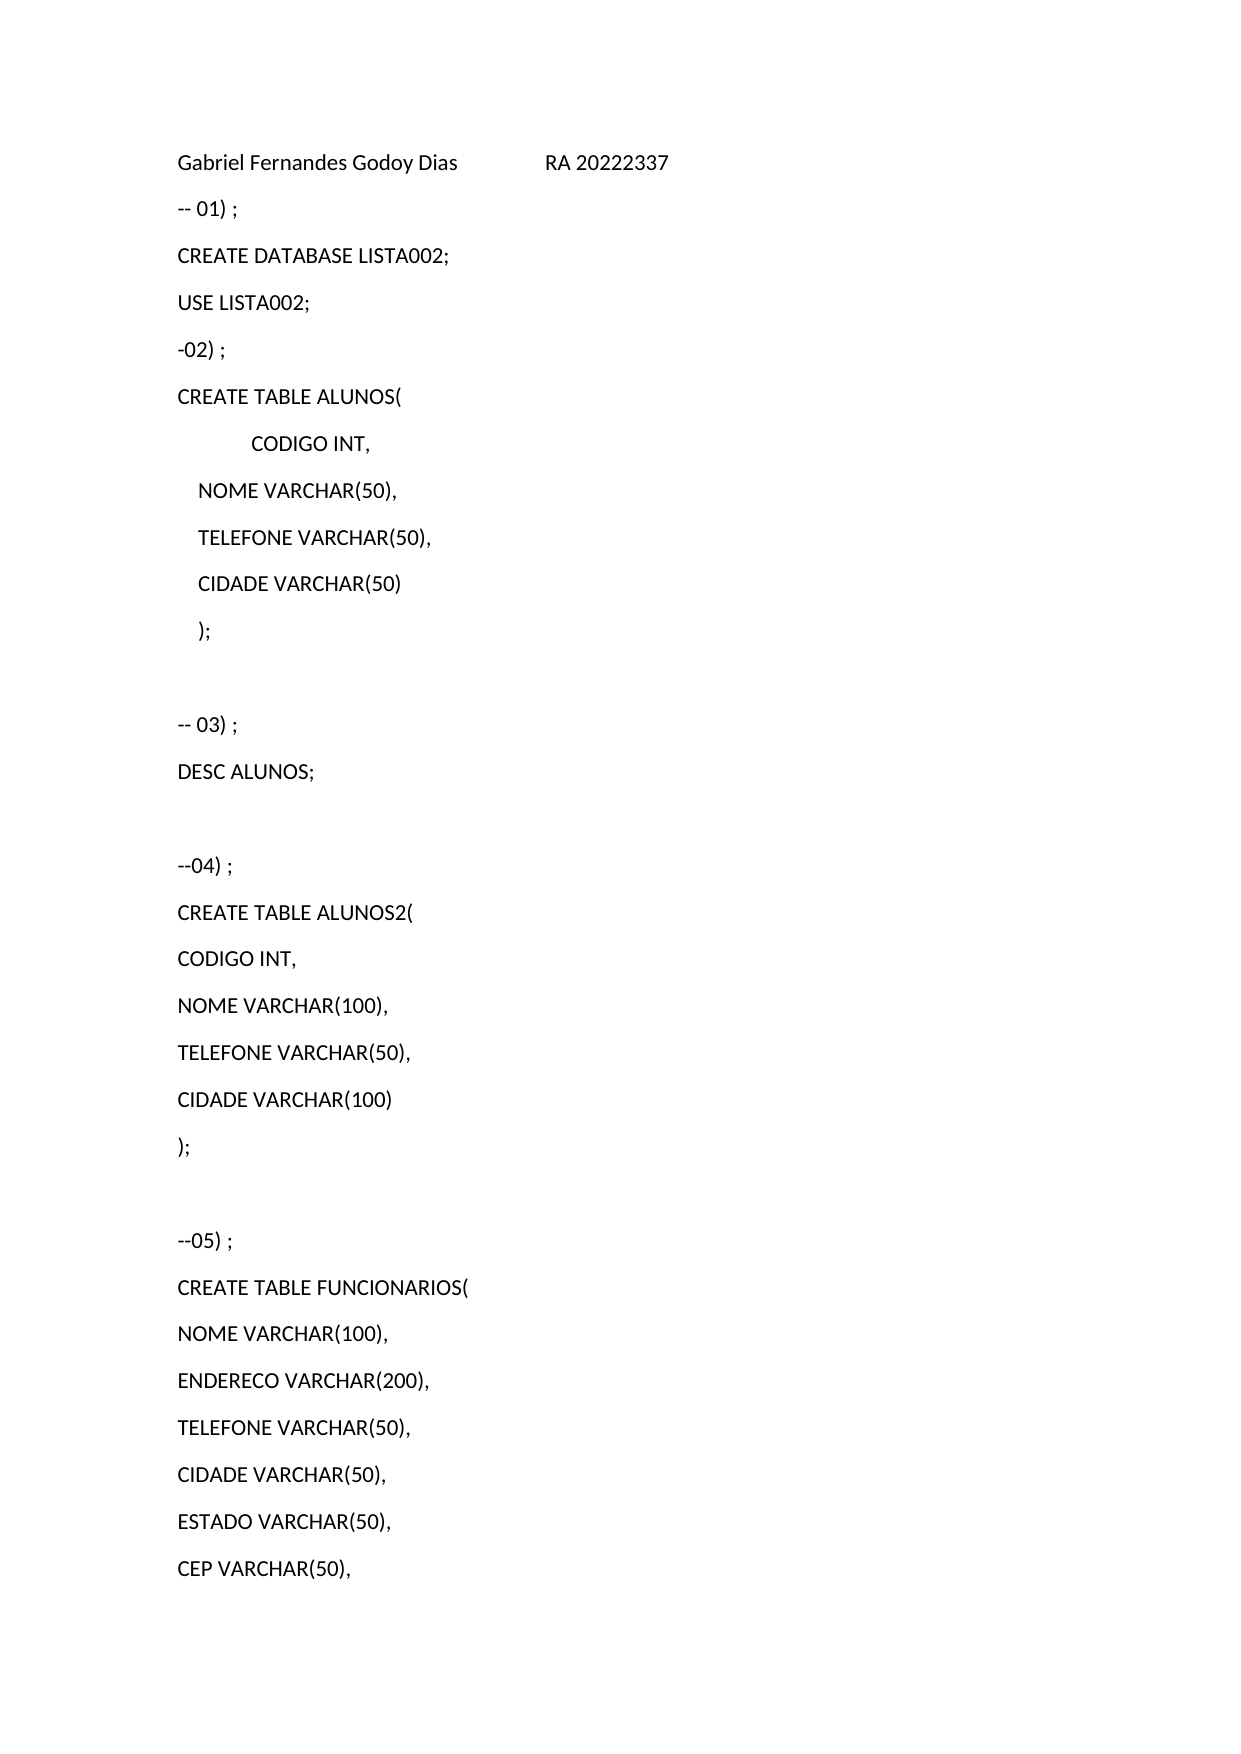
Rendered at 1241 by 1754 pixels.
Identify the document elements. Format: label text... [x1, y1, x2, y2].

text CIDADE VARCHAR(100) [177, 1085, 1063, 1113]
text --05) ; [177, 1226, 1063, 1254]
text ); [177, 616, 1063, 644]
text -- 03) ; [177, 710, 1063, 738]
text USE LISTA002; [177, 288, 1063, 316]
text CODIGO INT, [177, 429, 1063, 457]
text CREATE DATABASE LISTA002; [177, 241, 1063, 269]
text CREATE TABLE ALUNOS2( [177, 898, 1063, 926]
text -02) ; [177, 335, 1063, 363]
text TELEFONE VARCHAR(50), [177, 523, 1063, 551]
text -- 01) ; [177, 194, 1063, 222]
text CREATE TABLE ALUNOS( [177, 382, 1063, 410]
text --04) ; [177, 851, 1063, 879]
text TELEFONE VARCHAR(50), [177, 1038, 1063, 1066]
text CIDADE VARCHAR(50) [177, 569, 1063, 597]
text ESTADO VARCHAR(50), [177, 1507, 1063, 1535]
text NOME VARCHAR(50), [177, 476, 1063, 504]
text ENDERECO VARCHAR(200), [177, 1366, 1063, 1394]
text CIDADE VARCHAR(50), [177, 1460, 1063, 1488]
text TELEFONE VARCHAR(50), [177, 1413, 1063, 1441]
text Gabriel Fernandes Godoy Dias RA 20222337 [177, 148, 1063, 176]
text NOME VARCHAR(100), [177, 991, 1063, 1019]
text DESC ALUNOS; [177, 757, 1063, 785]
text CODIGO INT, [177, 944, 1063, 972]
text CREATE TABLE FUNCIONARIOS( [177, 1273, 1063, 1301]
text ); [177, 1132, 1063, 1160]
text NOME VARCHAR(100), [177, 1319, 1063, 1347]
text CEP VARCHAR(50), [177, 1554, 1063, 1582]
